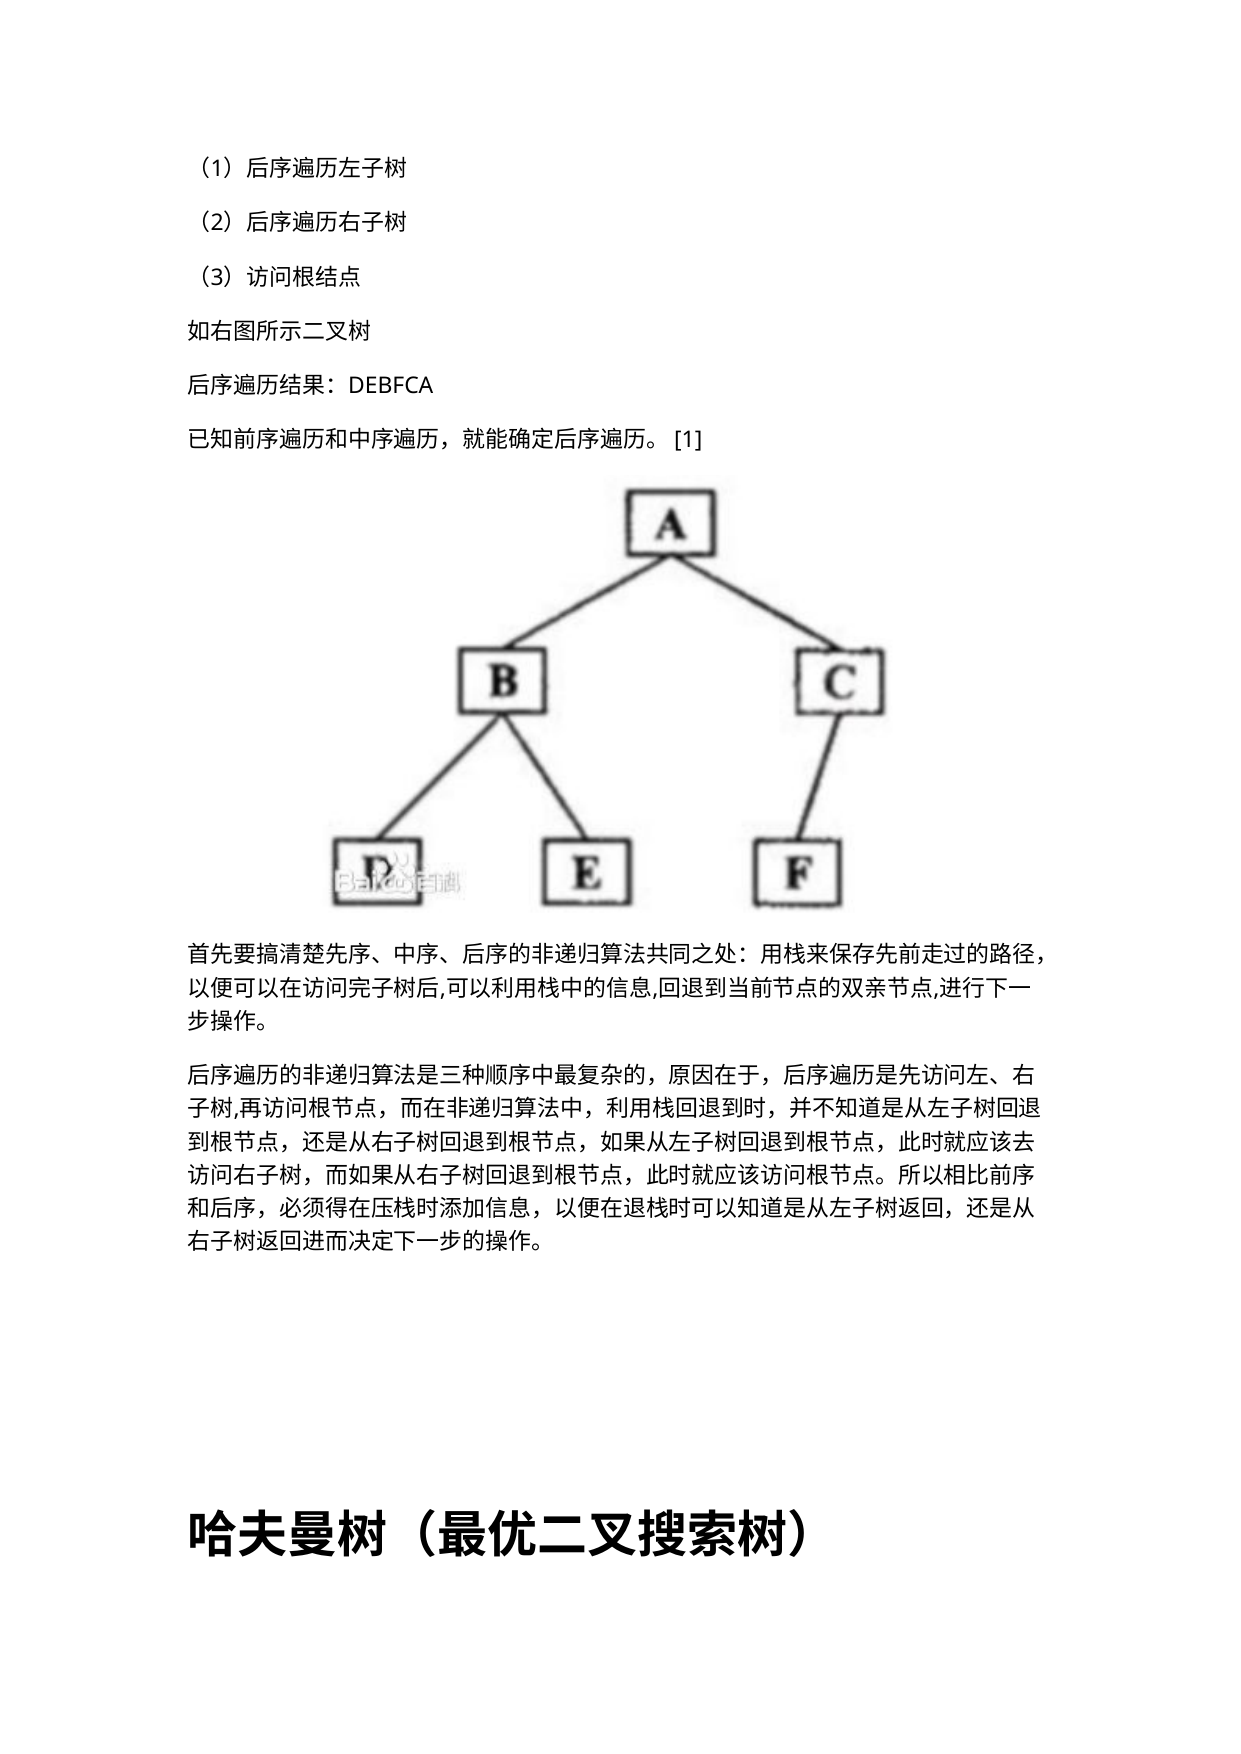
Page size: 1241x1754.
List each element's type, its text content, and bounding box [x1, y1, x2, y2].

subtitle 哈夫曼树（最优二叉搜索树） [187, 1494, 1053, 1566]
picture [304, 475, 936, 916]
text 已知前序遍历和中序遍历，就能确定后序遍历。 [1] [187, 421, 1053, 454]
text （2）后序遍历右子树 [187, 204, 1053, 237]
text 如右图所示二叉树 [187, 312, 1053, 346]
text 首先要搞清楚先序、中序、后序的非递归算法共同之处：用栈来保存先前走过的路径，以便可以在访问完子树后,可以利用栈中的信息,回退到当前节点的双亲节点,进行下一步操作。 [187, 936, 1053, 1036]
text （1）后序遍历左子树 [187, 150, 1053, 183]
text 后序遍历结果：DEBFCA [187, 367, 1053, 400]
text 后序遍历的非递归算法是三种顺序中最复杂的，原因在于，后序遍历是先访问左、右子树,再访问根节点，而在非递归算法中，利用栈回退到时，并不知道是从左子树回退到根节点，还是从右子树回退到根节点，如果从左子树回退到根节点，此时就应该去访问右子树，而如果从右子树回退到根节点，此时就应该访问根节点。所以相比前序和后序，必须得在压栈时添加信息，以便在退栈时可以知道是从左子树返回，还是从右子树返回进而决定下一步的操作。 [187, 1057, 1053, 1256]
text （3）访问根结点 [187, 258, 1053, 292]
